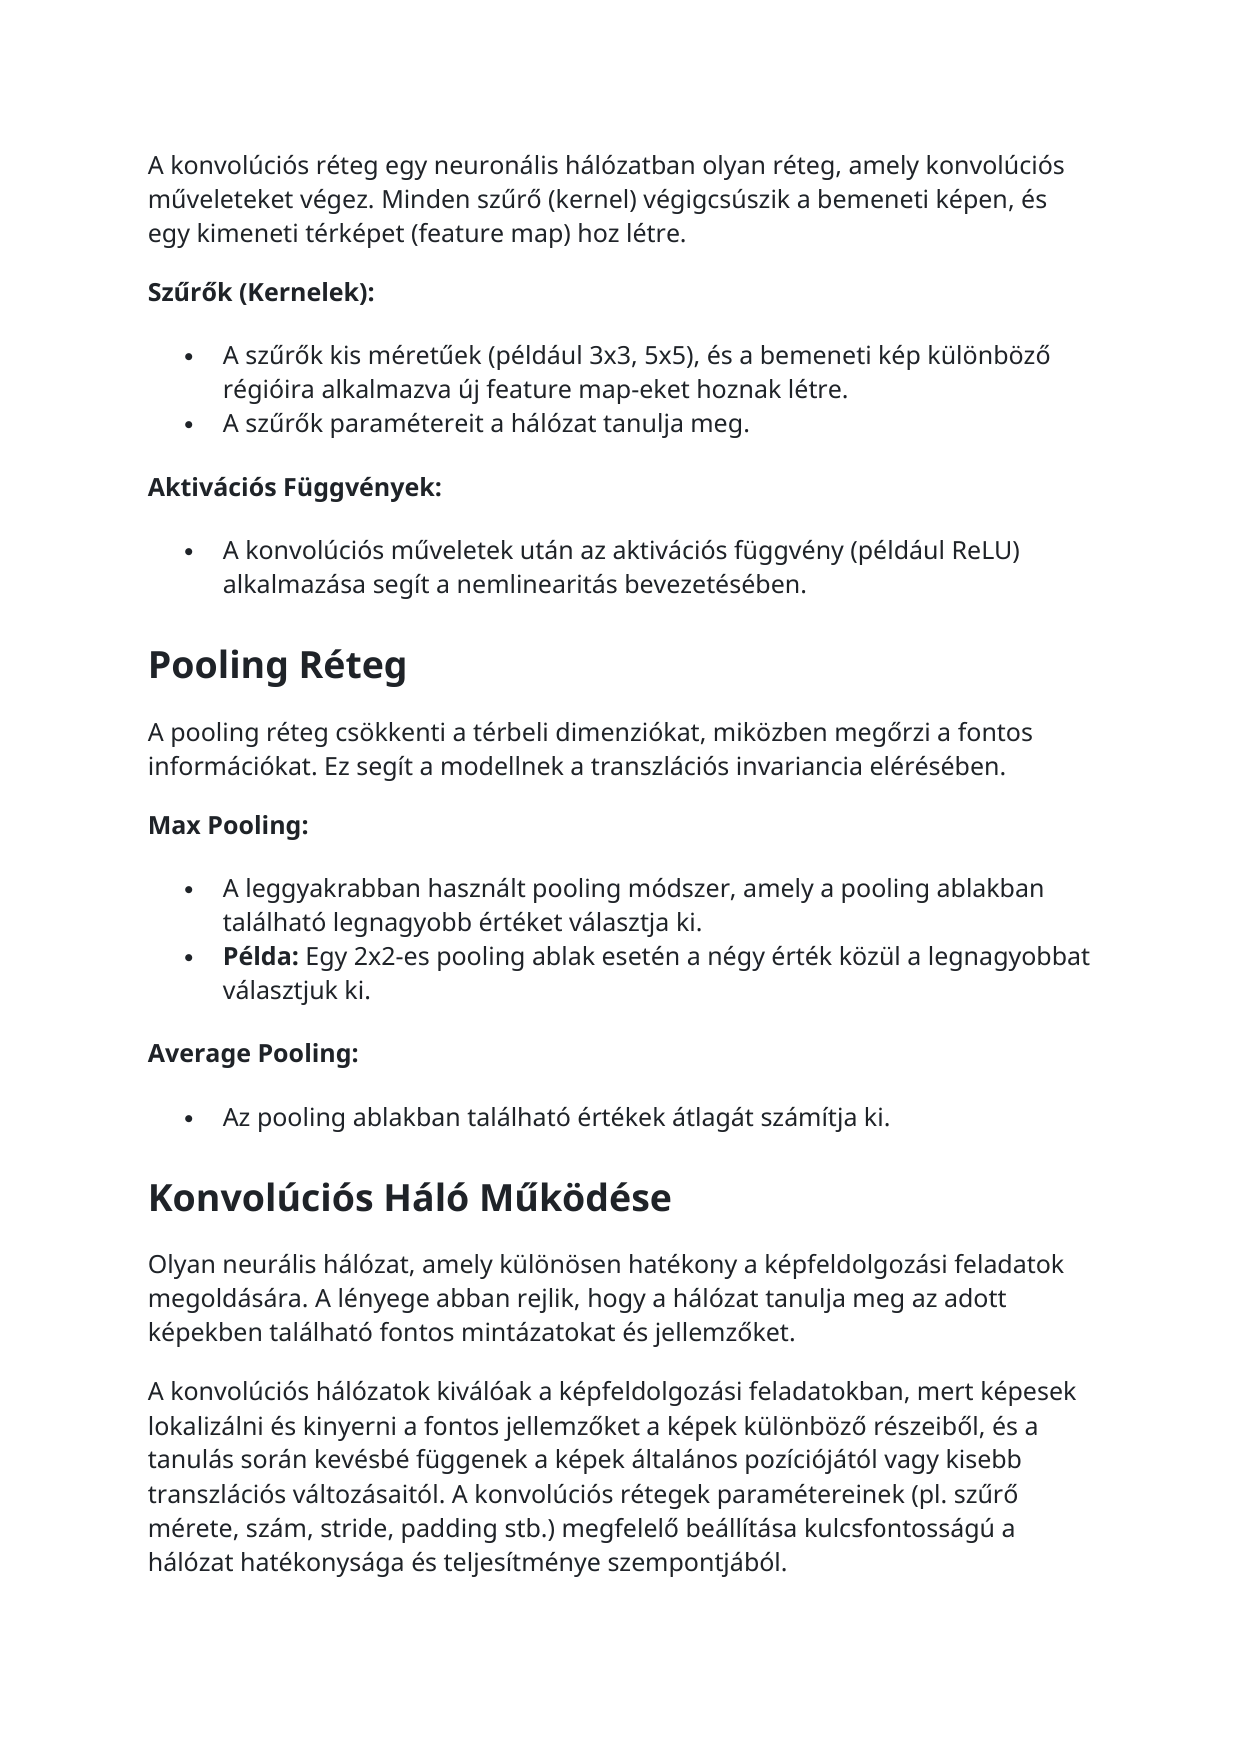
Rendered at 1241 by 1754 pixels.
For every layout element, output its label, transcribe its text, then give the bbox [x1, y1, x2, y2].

list A konvolúciós műveletek után az aktivációs függvény (például ReLU) alkalmazása segít a nemlinearitás bevezetésében. [185, 533, 1093, 601]
list A szűrők paramétereit a hálózat tanulja meg. [185, 406, 1093, 440]
text Pooling Réteg [148, 638, 1093, 689]
list A szűrők kis méretűek (például 3x3, 5x5), és a bemeneti kép különböző régióira alkalmazva új feature map-eket hoznak létre. [185, 338, 1093, 406]
text Aktivációs Függvények: [148, 469, 1093, 503]
text Konvolúciós Háló Működése [148, 1171, 1093, 1222]
text A konvolúciós hálózatok kiválóak a képfeldolgozási feladatokban, mert képesek lokalizálni és kinyerni a fontos jellemzőket a képek különböző részeiből, és a tanulás során kevésbé függenek a képek általános pozíciójától vagy kisebb transzlációs változásaitól. A konvolúciós rétegek paramétereinek (pl. szűrő mérete, szám, stride, padding stb.) megfelelő beállítása kulcsfontosságú a hálózat hatékonysága és teljesítménye szempontjából. [148, 1374, 1093, 1578]
list A leggyakrabban használt pooling módszer, amely a pooling ablakban található legnagyobb értéket választja ki. [185, 871, 1093, 939]
text A konvolúciós réteg egy neuronális hálózatban olyan réteg, amely konvolúciós műveleteket végez. Minden szűrő (kernel) végigcsúszik a bemeneti képen, és egy kimeneti térképet (feature map) hoz létre. [148, 148, 1093, 250]
list Az pooling ablakban található értékek átlagát számítja ki. [185, 1099, 1093, 1133]
text A pooling réteg csökkenti a térbeli dimenziókat, miközben megőrzi a fontos információkat. Ez segít a modellnek a transzlációs invariancia elérésében. [148, 714, 1093, 782]
text Szűrők (Kernelek): [148, 275, 1093, 309]
list Példa: Egy 2x2-es pooling ablak esetén a négy érték közül a legnagyobbat választjuk ki. [185, 939, 1093, 1007]
text Max Pooling: [148, 807, 1093, 841]
text Olyan neurális hálózat, amely különösen hatékony a képfeldolgozási feladatok megoldására. A lényege abban rejlik, hogy a hálózat tanulja meg az adott képekben található fontos mintázatokat és jellemzőket. [148, 1247, 1093, 1349]
text Average Pooling: [148, 1036, 1093, 1070]
